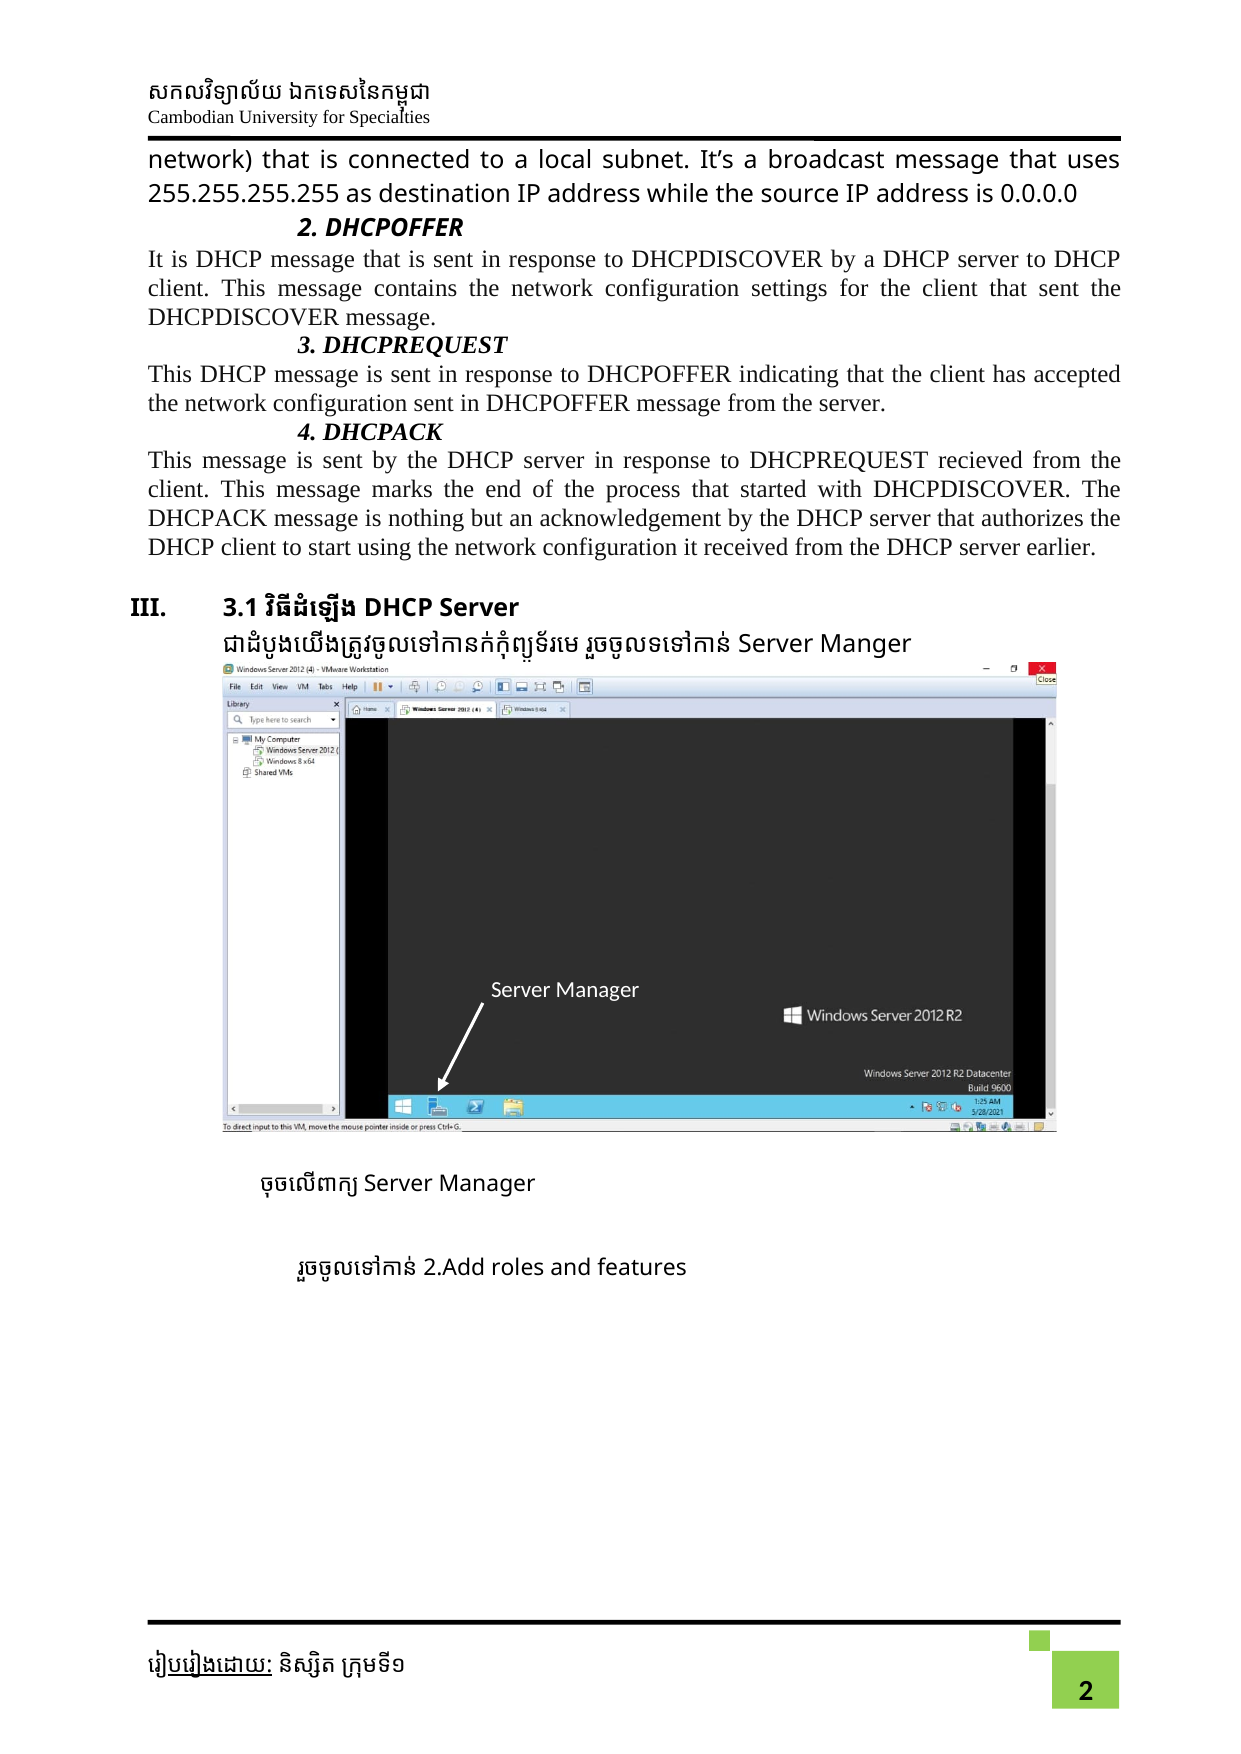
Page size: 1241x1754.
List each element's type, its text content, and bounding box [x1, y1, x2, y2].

list 3.1 វិធីដំឡើង DHCP Server [166, 589, 1122, 623]
text 4. DHCPACK [223, 417, 1122, 445]
text This message is sent by the DHCP server in response to DHCPREQUEST recieved from the client. This message marks the end of the process that started with DHCPDISCOVER. The DHCPACK message is nothing but an acknowledgement by the DHCP server that authorizes the DHCP client to start using the network configuration it received from the DHCP server earlier. [148, 445, 1122, 560]
text រួចចូលទៅកាន់ 2.Add roles and features [223, 1251, 1122, 1282]
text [148, 142, 1122, 210]
text It is DHCP message that is sent in response to DHCPDISCOVER by a DHCP server to DHCP client. This message contains the network configuration settings for the client that sent the DHCPDISCOVER message. [148, 244, 1122, 330]
list ចុចលើពាក្យServer Manager [260, 1167, 1122, 1198]
list ជាដំបូងយើងត្រូវចូលទៅកានក់កុំព្យូទ័រមេ រួចចូលទទៅកាន់ Server Manger [223, 626, 1122, 660]
text 3. DHCPREQUEST [223, 330, 1122, 359]
text This DHCP message is sent in response to DHCPOFFER indicating that the client has accepted the network configuration sent in DHCPOFFER message from the server. [148, 359, 1122, 417]
text 2. DHCPOFFER [223, 210, 1122, 244]
picture [222, 662, 1057, 1132]
